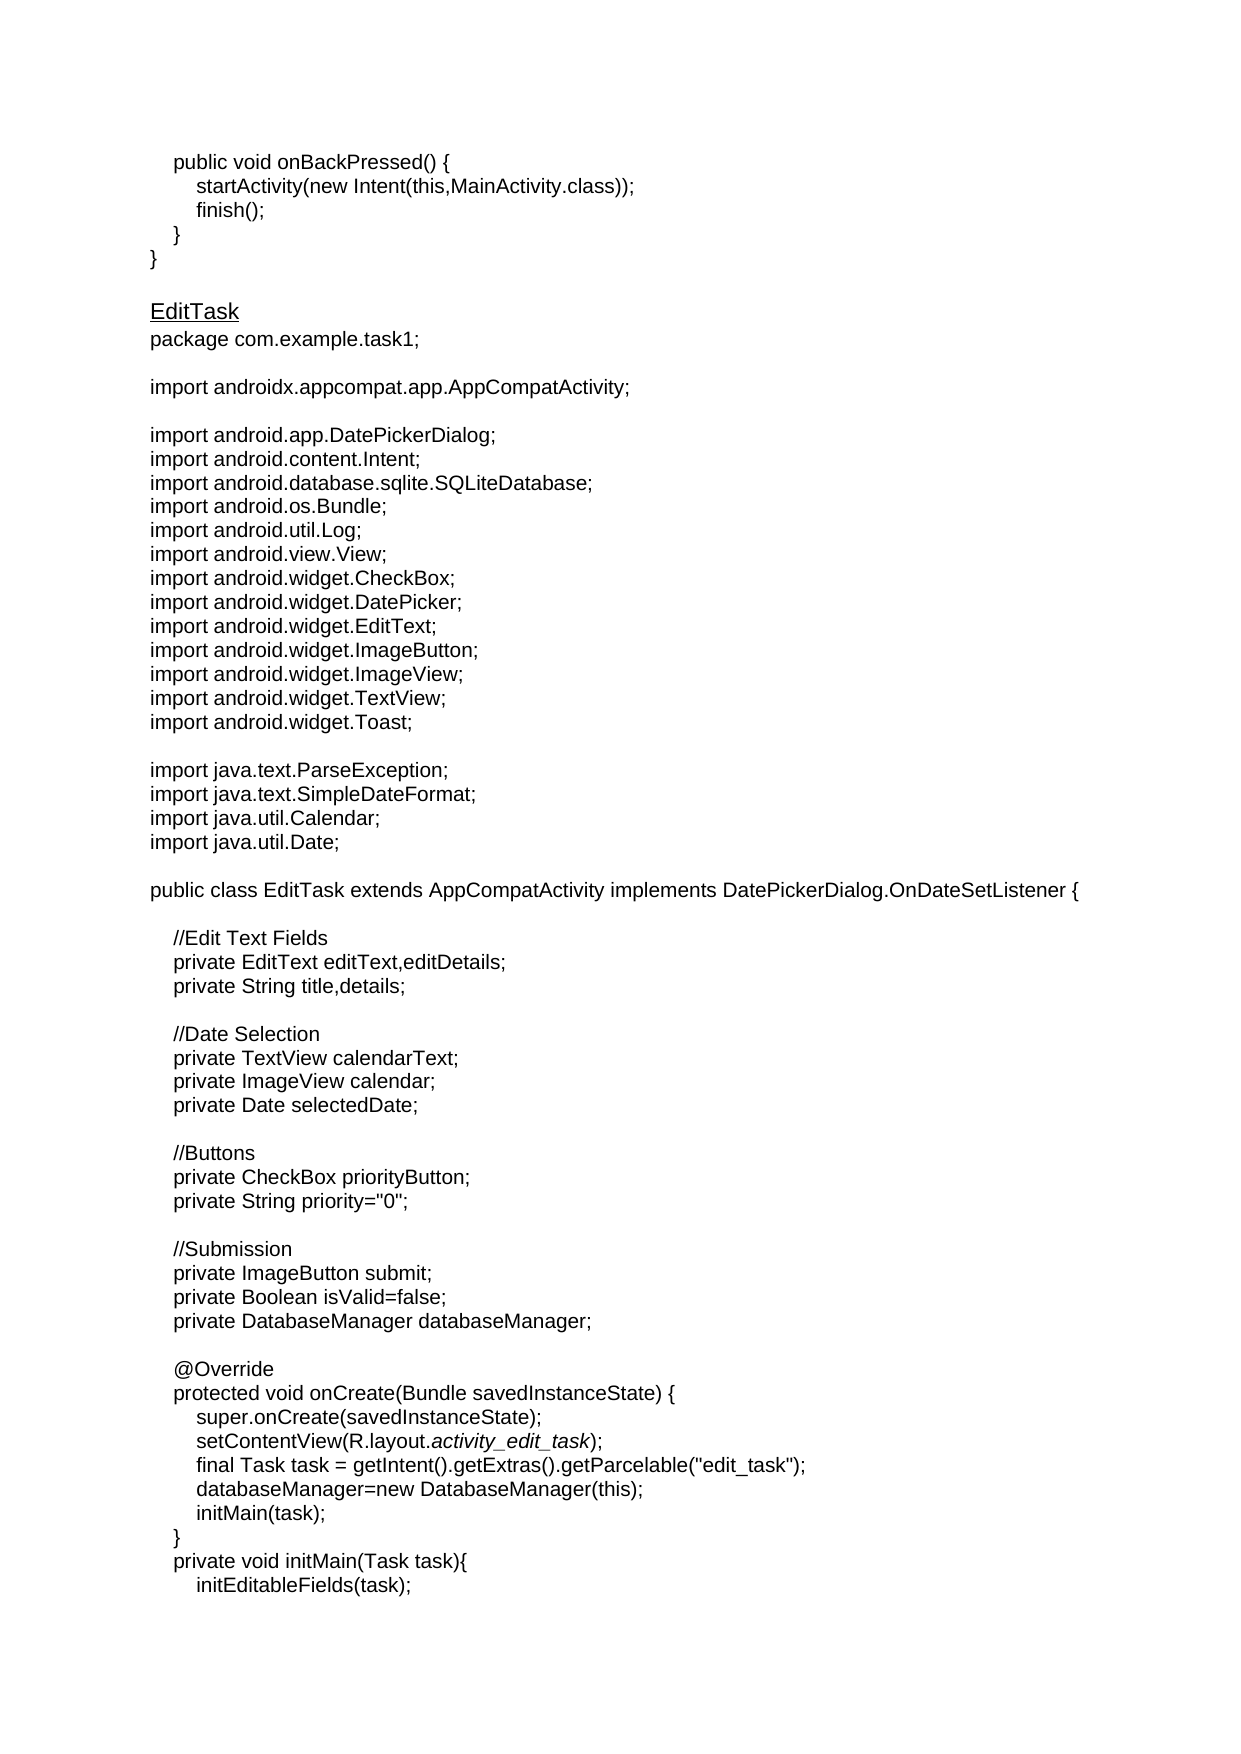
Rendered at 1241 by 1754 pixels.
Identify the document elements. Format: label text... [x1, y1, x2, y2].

text EditTask [150, 298, 1090, 324]
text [150, 150, 1090, 270]
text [150, 327, 1090, 1596]
